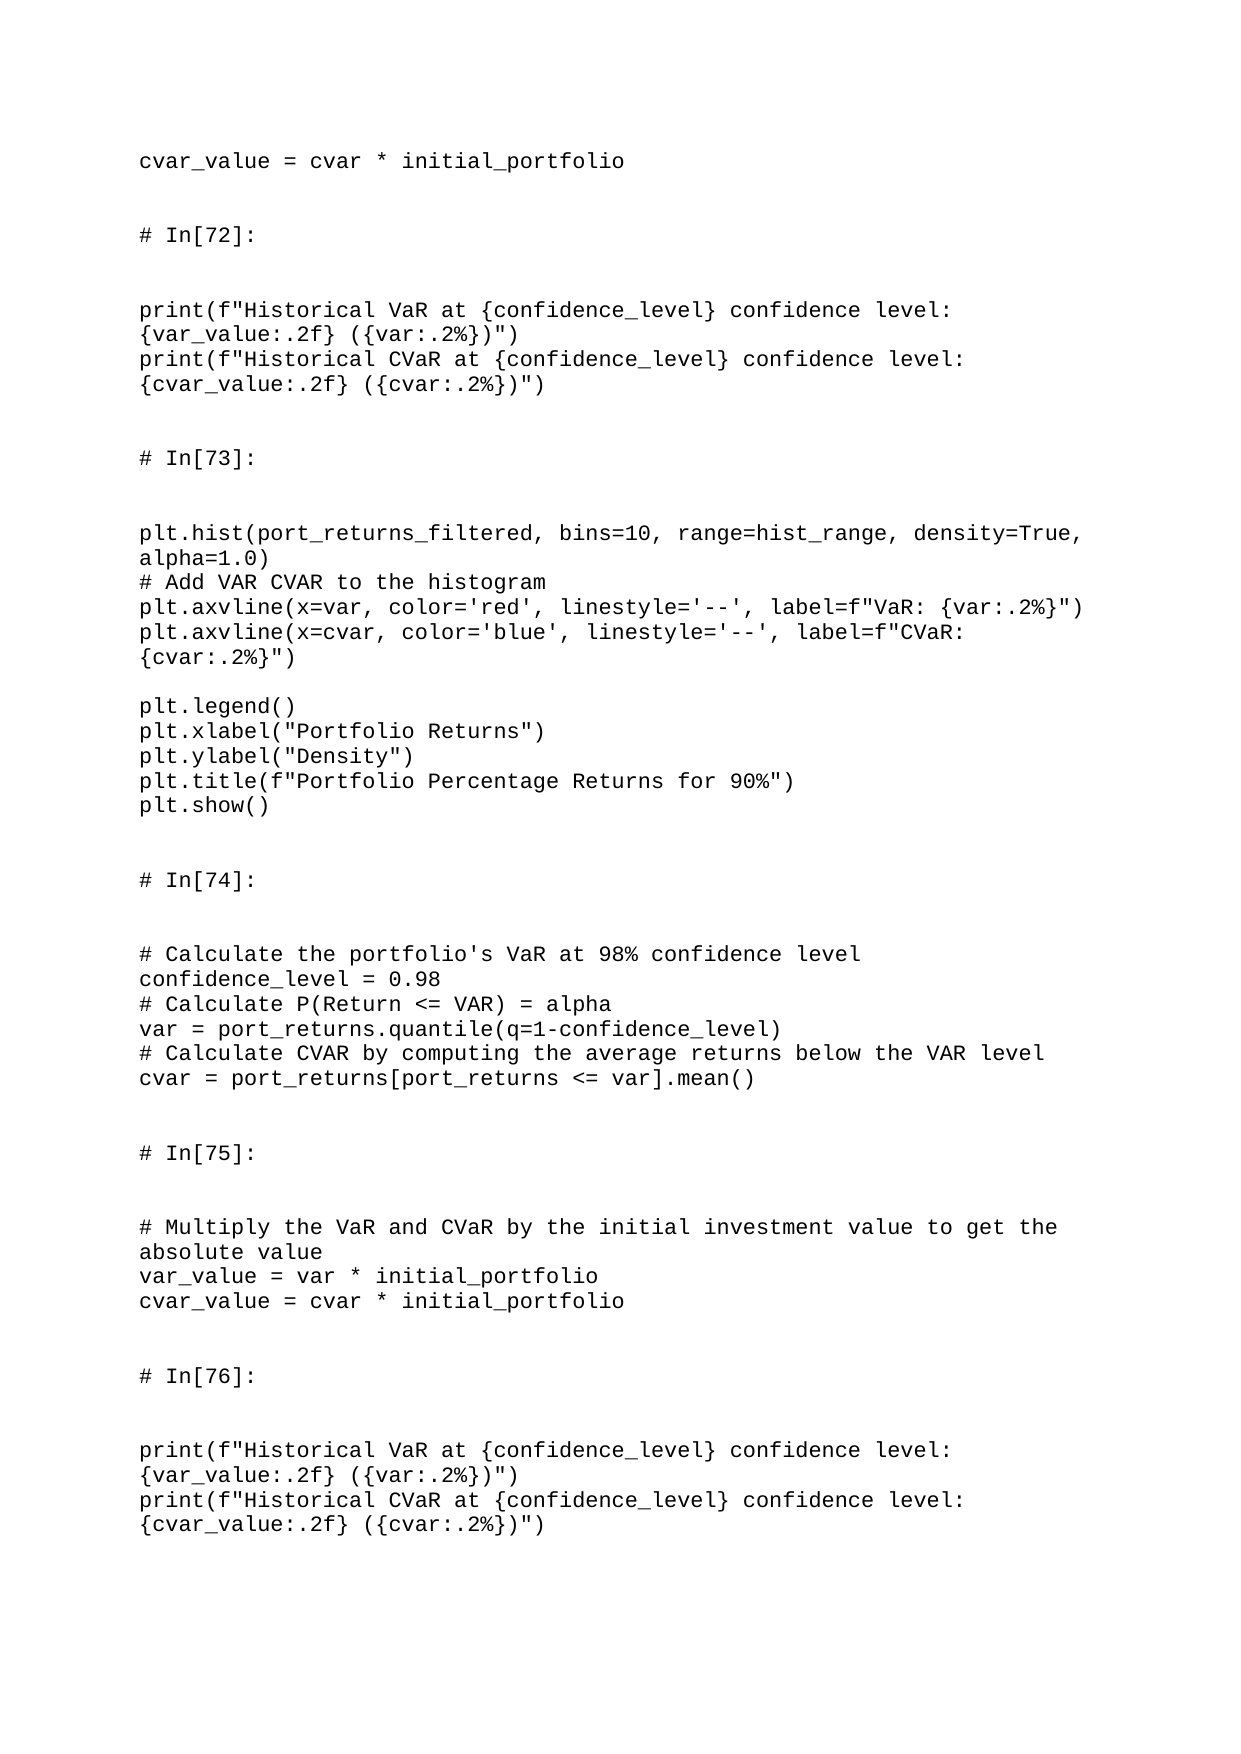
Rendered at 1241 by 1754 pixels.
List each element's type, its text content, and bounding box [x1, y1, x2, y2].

text print(f"Historical CVaR at {confidence_level} confidence level: {cvar_value:.2f} ({cvar:.2%})") [139, 348, 1101, 398]
text cvar_value = cvar * initial_portfolio [139, 150, 1101, 175]
text # Multiply the VaR and CVaR by the initial investment value to get the absolute value [139, 1216, 1101, 1266]
text # In[75]: [139, 1142, 1101, 1166]
text plt.axvline(x=cvar, color='blue', linestyle='--', label=f"CVaR: {cvar:.2%}") [139, 621, 1101, 671]
text # In[76]: [139, 1365, 1101, 1389]
text plt.ylabel("Density") [139, 745, 1101, 770]
text # Calculate the portfolio's VaR at 98% confidence level [139, 943, 1101, 968]
text plt.legend() [139, 695, 1101, 720]
text cvar = port_returns[port_returns <= var].mean() [139, 1067, 1101, 1092]
text # Calculate P(Return <= VAR) = alpha [139, 993, 1101, 1018]
text # In[73]: [139, 447, 1101, 472]
text # Calculate CVAR by computing the average returns below the VAR level [139, 1042, 1101, 1067]
text print(f"Historical VaR at {confidence_level} confidence level: {var_value:.2f} ({var:.2%})") [139, 299, 1101, 348]
text plt.show() [139, 794, 1101, 819]
text plt.xlabel("Portfolio Returns") [139, 720, 1101, 745]
text var = port_returns.quantile(q=1-confidence_level) [139, 1018, 1101, 1042]
text plt.axvline(x=var, color='red', linestyle='--', label=f"VaR: {var:.2%}") [139, 596, 1101, 621]
text plt.title(f"Portfolio Percentage Returns for 90%") [139, 770, 1101, 794]
text print(f"Historical VaR at {confidence_level} confidence level: {var_value:.2f} ({var:.2%})") [139, 1439, 1101, 1489]
text confidence_level = 0.98 [139, 968, 1101, 993]
text var_value = var * initial_portfolio [139, 1266, 1101, 1290]
text plt.hist(port_returns_filtered, bins=10, range=hist_range, density=True, alpha=1.0) [139, 522, 1101, 571]
text # Add VAR CVAR to the histogram [139, 571, 1101, 596]
text cvar_value = cvar * initial_portfolio [139, 1290, 1101, 1315]
text # In[72]: [139, 224, 1101, 249]
text # In[74]: [139, 869, 1101, 894]
text print(f"Historical CVaR at {confidence_level} confidence level: {cvar_value:.2f} ({cvar:.2%})") [139, 1489, 1101, 1538]
